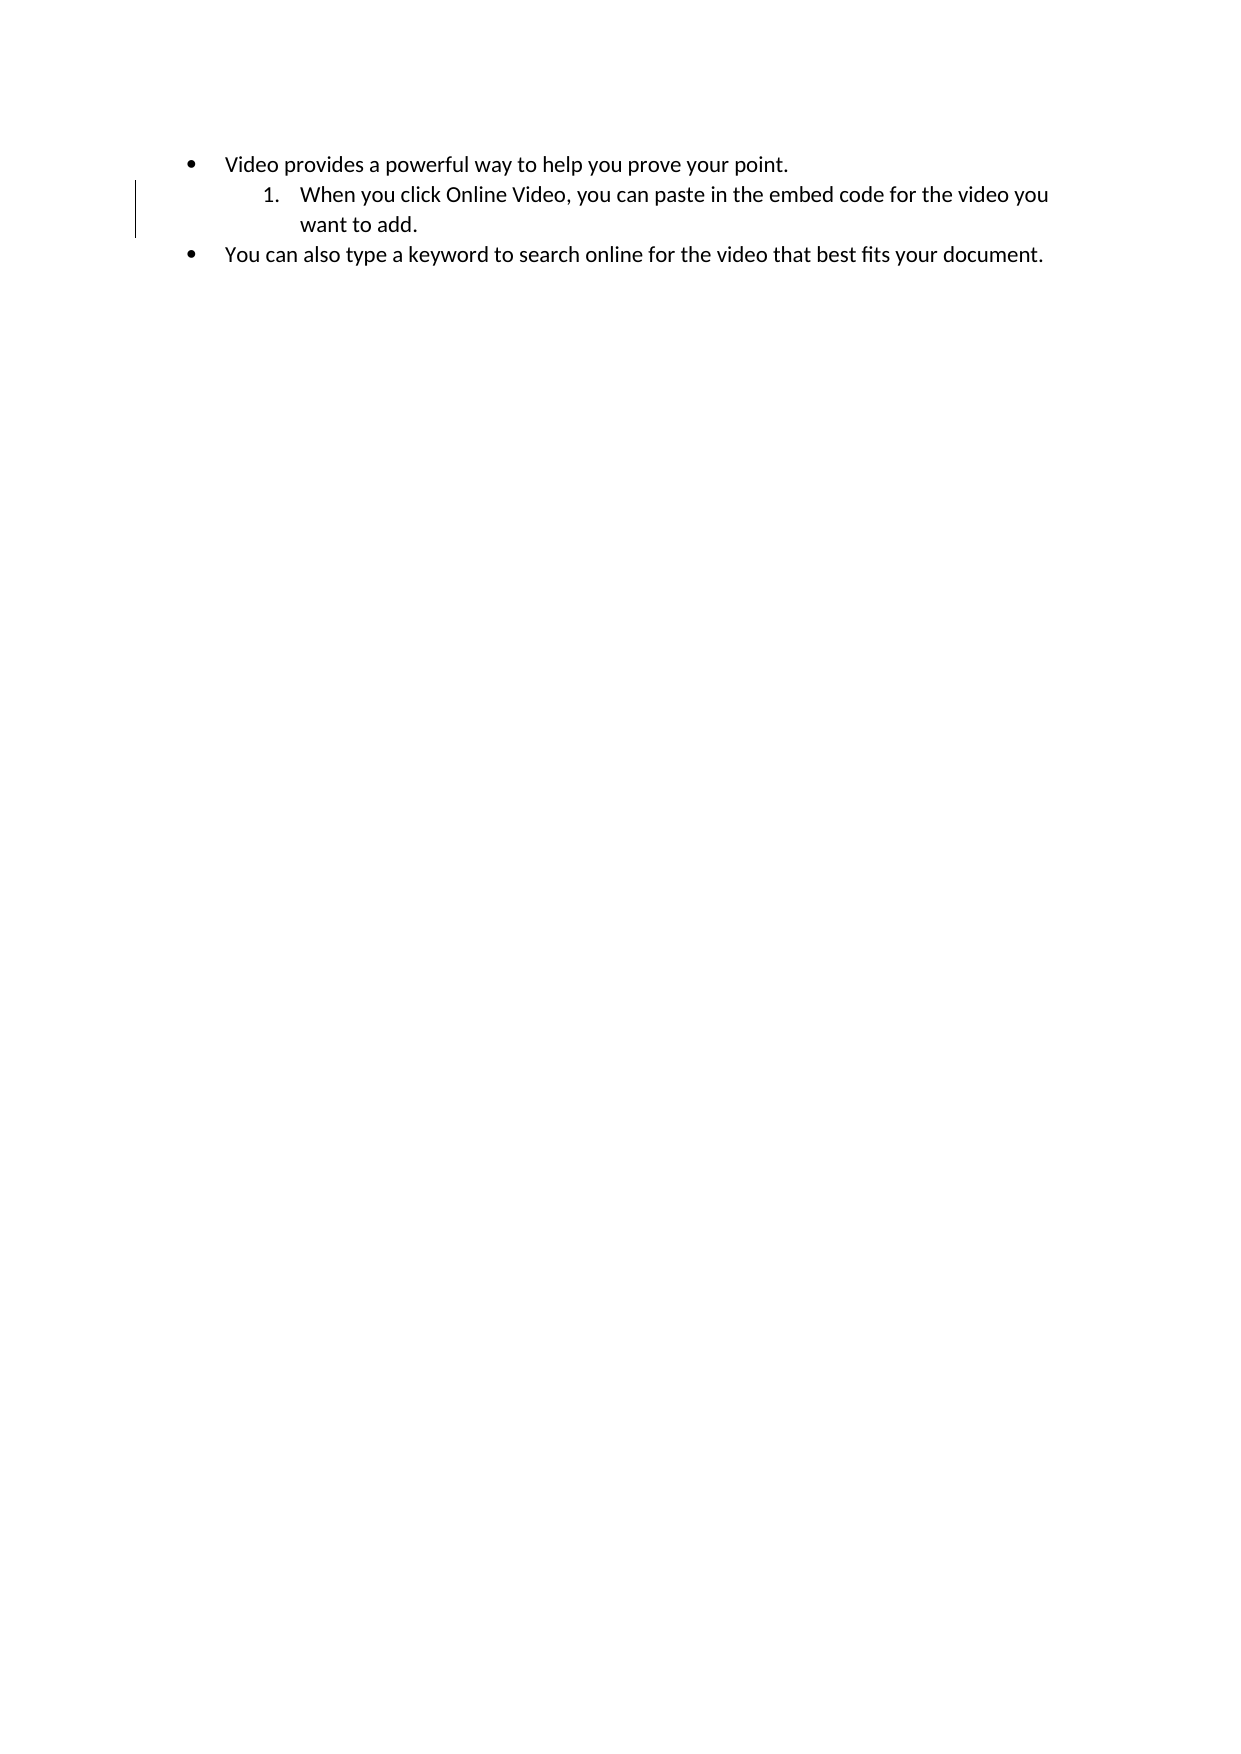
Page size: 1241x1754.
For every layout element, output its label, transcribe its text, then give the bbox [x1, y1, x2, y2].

list Video provides a powerful way to help you prove your point. [187, 150, 1090, 178]
list You can also type a keyword to search online for the video that best fits your document. [187, 241, 1090, 269]
list When you click Online Video, you can paste in the embed code for the video you want to add. [262, 180, 1090, 238]
